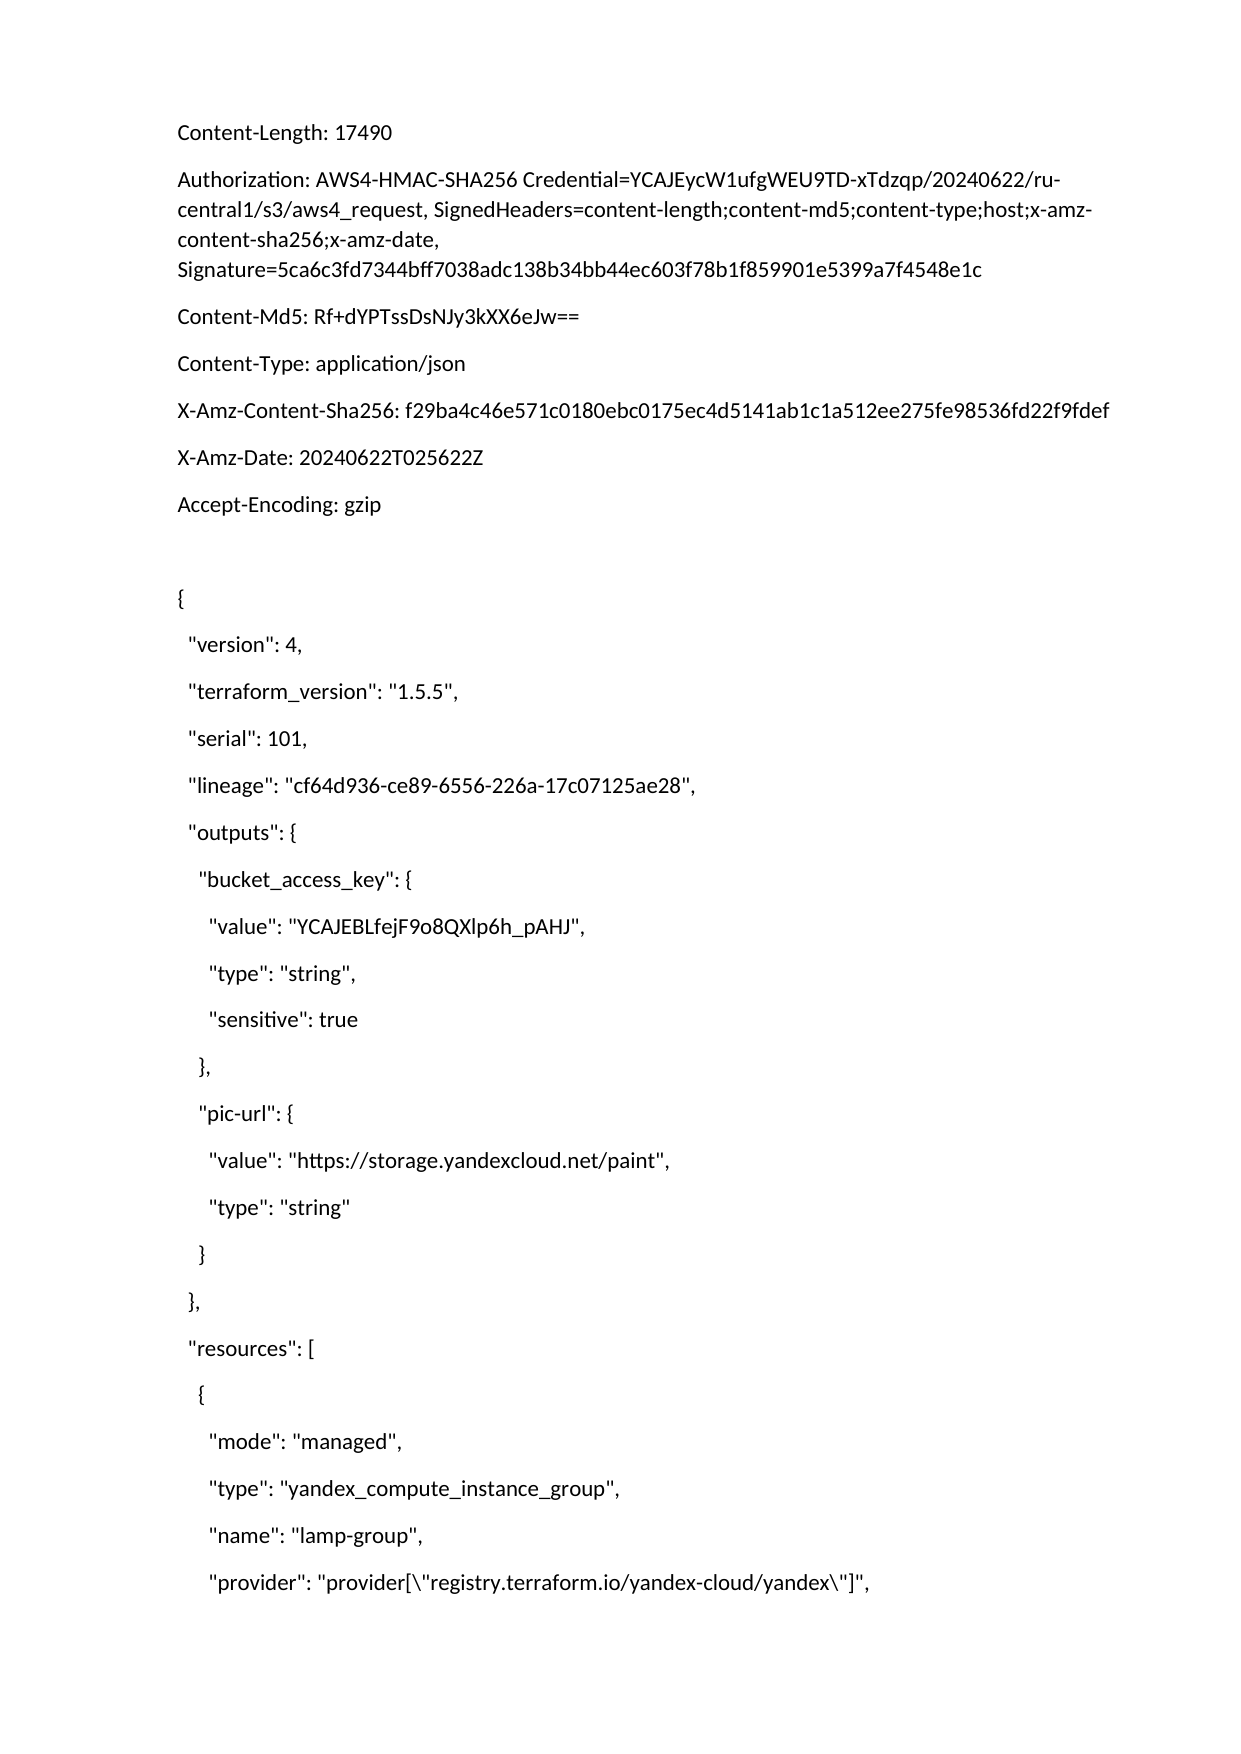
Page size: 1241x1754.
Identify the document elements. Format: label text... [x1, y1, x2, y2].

text }, [177, 1052, 1152, 1081]
text "bucket_access_key": { [177, 865, 1152, 893]
text "provider": "provider[\"registry.terraform.io/yandex-cloud/yandex\"]", [177, 1568, 1152, 1596]
text "terraform_version": "1.5.5", [177, 677, 1152, 706]
text Content-Md5: Rf+dYPTssDsNJy3kXX6eJw== [177, 302, 1152, 331]
text "sensitive": true [177, 1006, 1152, 1034]
text "mode": "managed", [177, 1427, 1152, 1456]
text "resources": [ [177, 1334, 1152, 1362]
text "value": "https://storage.yandexcloud.net/paint", [177, 1146, 1152, 1174]
text "pic-url": { [177, 1099, 1152, 1127]
text { [177, 584, 1152, 612]
text "version": 4, [177, 631, 1152, 659]
text "serial": 101, [177, 724, 1152, 752]
text X-Amz-Content-Sha256: f29ba4c46e571c0180ebc0175ec4d5141ab1c1a512ee275fe98536fd22f9fdef [177, 396, 1152, 424]
text { [177, 1381, 1152, 1409]
text "type": "string", [177, 959, 1152, 987]
text }, [177, 1287, 1152, 1315]
text Content-Length: 17490 [177, 118, 1152, 146]
text "lineage": "cf64d936-ce89-6556-226a-17c07125ae28", [177, 771, 1152, 799]
text "name": "lamp-group", [177, 1521, 1152, 1549]
text "value": "YCAJEBLfejF9o8QXlp6h_pAHJ", [177, 912, 1152, 940]
text "type": "string" [177, 1193, 1152, 1221]
text "outputs": { [177, 818, 1152, 846]
text } [177, 1240, 1152, 1268]
text Content-Type: application/json [177, 349, 1152, 377]
text "type": "yandex_compute_instance_group", [177, 1474, 1152, 1502]
text X-Amz-Date: 20240622T025622Z [177, 443, 1152, 471]
text Authorization: AWS4-HMAC-SHA256 Credential=YCAJEycW1ufgWEU9TD-xTdzqp/20240622/ru-central1/s3/aws4_request, SignedHeaders=content-length;content-md5;content-type;host;x-amz-content-sha256;x-amz-date, Signature=5ca6c3fd7344bff7038adc138b34bb44ec603f78b1f859901e5399a7f4548e1c [177, 165, 1152, 284]
text Accept-Encoding: gzip [177, 490, 1152, 518]
